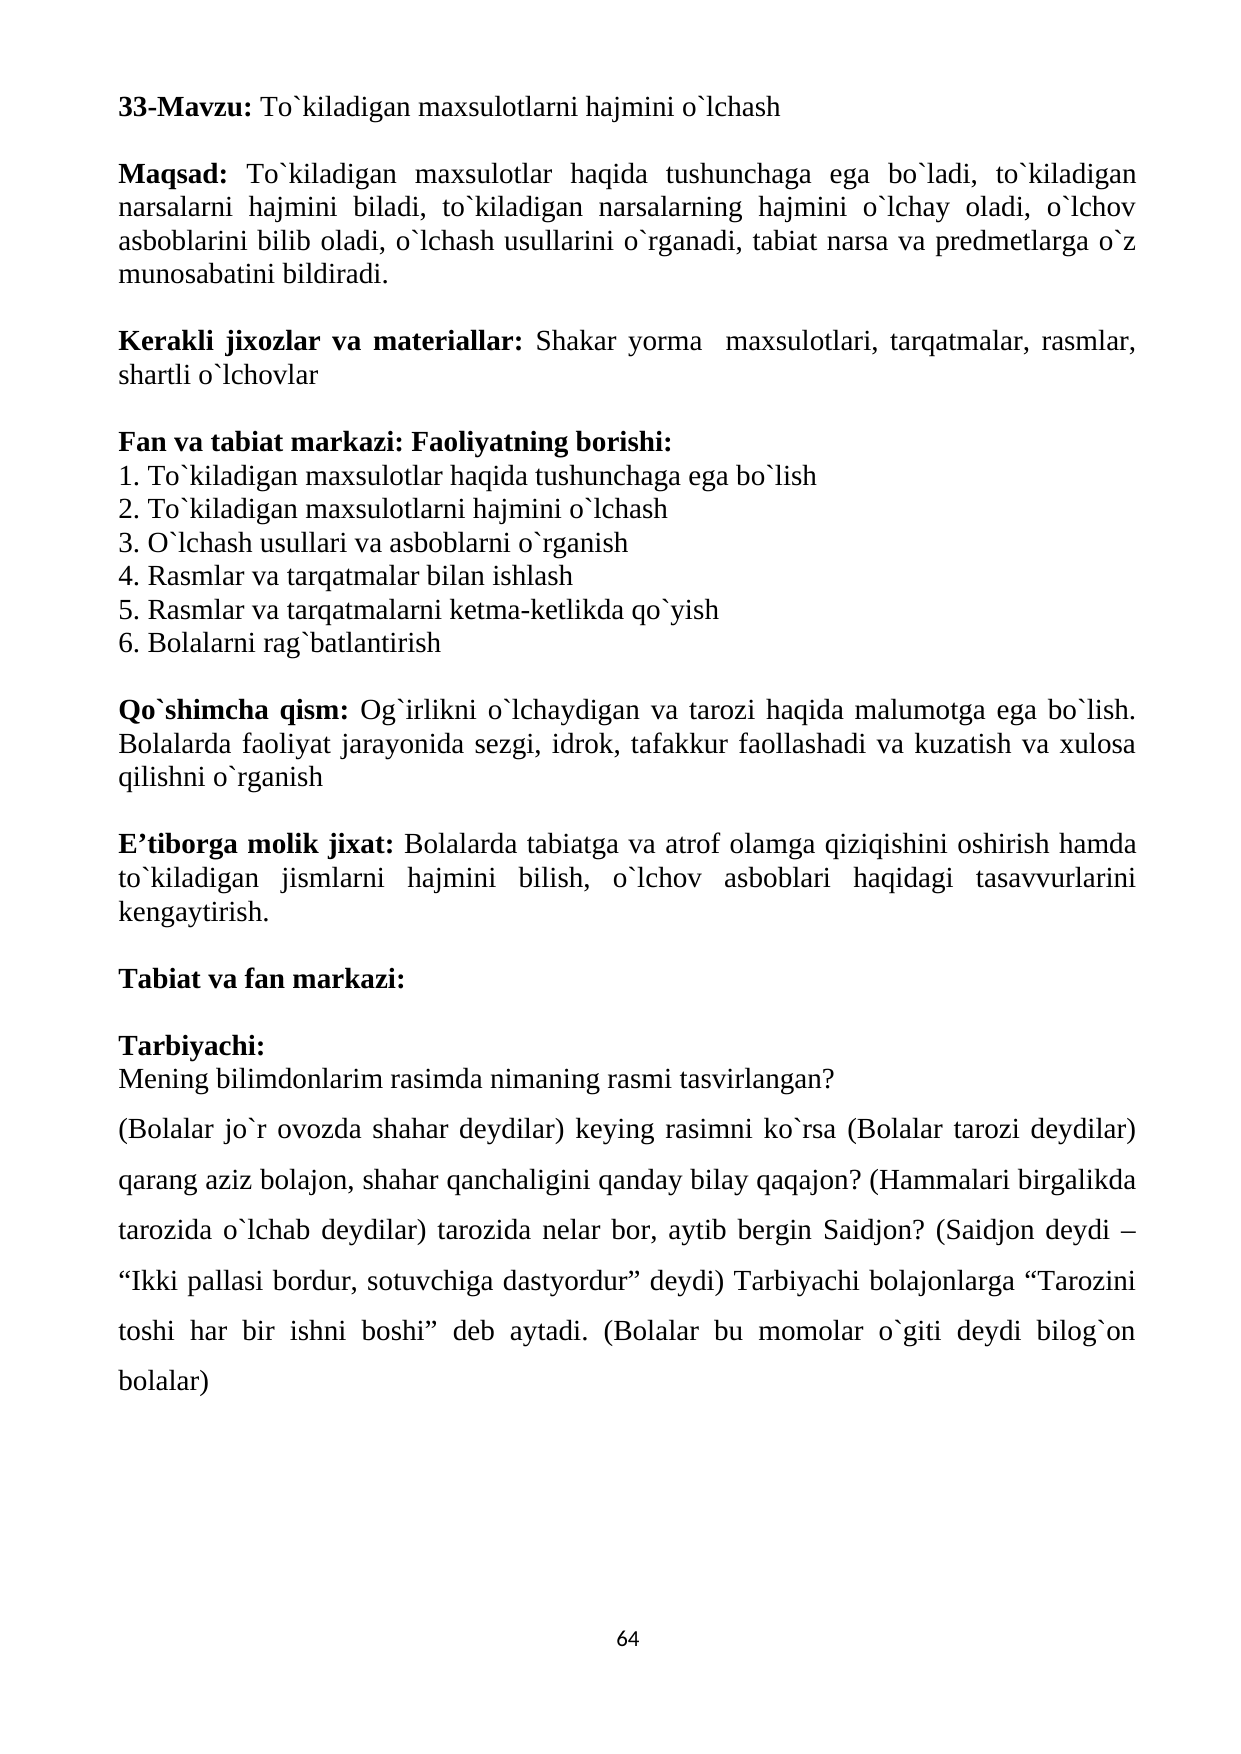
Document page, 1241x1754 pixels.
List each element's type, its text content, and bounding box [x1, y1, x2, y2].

text Tarbiyachi: [118, 1028, 1137, 1061]
text 33-Mavzu: To`kiladigan maxsulotlarni hajmini o`lchash [118, 89, 1137, 122]
text (Bolalar jo`r ovozda shahar deydilar) keying rasimni ko`rsa (Bolalar tarozi deydilar) qarang aziz bolajon, shahar qanchaligini qanday bilay qaqajon? (Hammalari birgalikda tarozida o`lchab deydilar) tarozida nelar bor, aytib bergin Saidjon? (Saidjon deydi – “Ikki pallasi bordur, sotuvchiga dastyordur” deydi) Tarbiyachi bolajonlarga “Tarozini toshi har bir ishni boshi” deb aytadi. (Bolalar bu momolar o`giti deydi bilog`on bolalar) [118, 1112, 1137, 1397]
text Qo`shimcha qism: Og`irlikni o`lchaydigan va tarozi haqida malumotga ega bo`lish. Bolalarda faoliyat jarayonida sezgi, idrok, tafakkur faollashadi va kuzatish va xulosa qilishni o`rganish [118, 692, 1137, 793]
text Tabiat va fan markazi: [118, 961, 1137, 994]
text 3. O`lchash usullari va asboblarni o`rganish [118, 525, 1137, 558]
text 5. Rasmlar va tarqatmalarni ketma-ketlikda qo`yish [118, 592, 1137, 625]
text Maqsad: To`kiladigan maxsulotlar haqida tushunchaga ega bo`ladi, to`kiladigan narsalarni hajmini biladi, to`kiladigan narsalarning hajmini o`lchay oladi, o`lchov asboblarini bilib oladi, o`lchash usullarini o`rganadi, tabiat narsa va predmetlarga o`z munosabatini bildiradi. [118, 156, 1137, 290]
text 4. Rasmlar va tarqatmalar bilan ishlash [118, 558, 1137, 592]
text 6. Bolalarni rag`batlantirish [118, 625, 1137, 659]
text Fan va tabiat markazi: Faoliyatning borishi: [118, 424, 1137, 458]
text Kerakli jixozlar va materiallar: Shakar yorma maxsulotlari, tarqatmalar, rasmlar, shartli o`lchovlar [118, 323, 1137, 391]
text 2. To`kiladigan maxsulotlarni hajmini o`lchash [118, 491, 1137, 525]
text E’tiborga molik jixat: Bolalarda tabiatga va atrof olamga qiziqishini oshirish hamda to`kiladigan jismlarni hajmini bilish, o`lchov asboblari haqidagi tasavvurlarini kengaytirish. [118, 827, 1137, 927]
text Mening bilimdonlarim rasimda nimaning rasmi tasvirlangan? [118, 1061, 1137, 1095]
text 1. To`kiladigan maxsulotlar haqida tushunchaga ega bo`lish [118, 458, 1137, 491]
